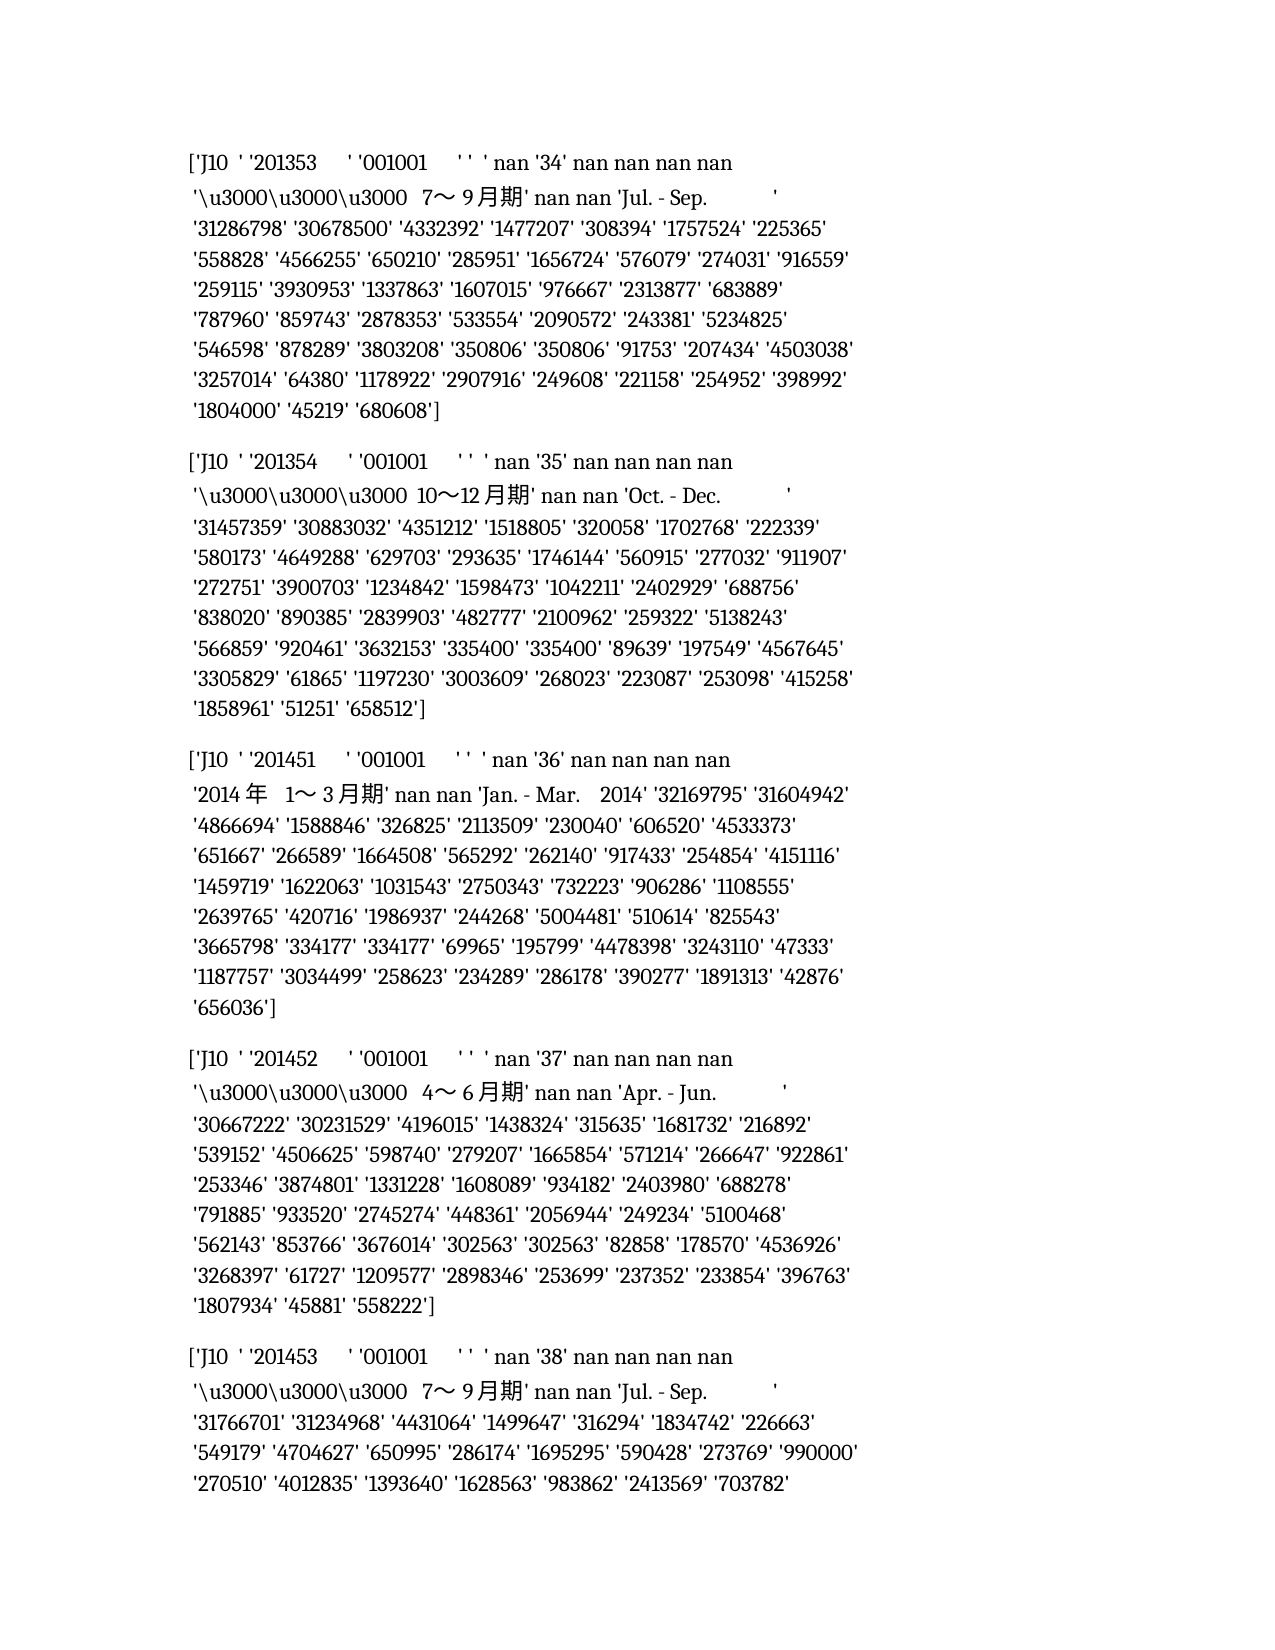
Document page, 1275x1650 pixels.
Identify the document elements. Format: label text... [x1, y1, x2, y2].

text ['J10 ' '201451 ' '001001 ' ' ' nan '36' nan nan nan nan '2014年 1～ 3月期' nan nan 'Jan. - Mar. 2014' '32169795' '31604942' '4866694' '1588846' '326825' '2113509' '230040' '606520' '4533373' '651667' '266589' '1664508' '565292' '262140' '917433' '254854' '4151116' '1459719' '1622063' '1031543' '2750343' '732223' '906286' '1108555' '2639765' '420716' '1986937' '244268' '5004481' '510614' '825543' '3665798' '334177' '334177' '69965' '195799' '4478398' '3243110' '47333' '1187757' '3034499' '258623' '234289' '286178' '390277' '1891313' '42876' '656036'] [187, 747, 1087, 1021]
text ['J10 ' '201353 ' '001001 ' ' ' nan '34' nan nan nan nan '\u3000\u3000\u3000 7～ 9月期' nan nan 'Jul. - Sep. ' '31286798' '30678500' '4332392' '1477207' '308394' '1757524' '225365' '558828' '4566255' '650210' '285951' '1656724' '576079' '274031' '916559' '259115' '3930953' '1337863' '1607015' '976667' '2313877' '683889' '787960' '859743' '2878353' '533554' '2090572' '243381' '5234825' '546598' '878289' '3803208' '350806' '350806' '91753' '207434' '4503038' '3257014' '64380' '1178922' '2907916' '249608' '221158' '254952' '398992' '1804000' '45219' '680608'] [187, 150, 1087, 424]
text ['J10 ' '201354 ' '001001 ' ' ' nan '35' nan nan nan nan '\u3000\u3000\u3000 10～12月期' nan nan 'Oct. - Dec. ' '31457359' '30883032' '4351212' '1518805' '320058' '1702768' '222339' '580173' '4649288' '629703' '293635' '1746144' '560915' '277032' '911907' '272751' '3900703' '1234842' '1598473' '1042211' '2402929' '688756' '838020' '890385' '2839903' '482777' '2100962' '259322' '5138243' '566859' '920461' '3632153' '335400' '335400' '89639' '197549' '4567645' '3305829' '61865' '1197230' '3003609' '268023' '223087' '253098' '415258' '1858961' '51251' '658512'] [187, 448, 1087, 722]
text ['J10 ' '201452 ' '001001 ' ' ' nan '37' nan nan nan nan '\u3000\u3000\u3000 4～ 6月期' nan nan 'Apr. - Jun. ' '30667222' '30231529' '4196015' '1438324' '315635' '1681732' '216892' '539152' '4506625' '598740' '279207' '1665854' '571214' '266647' '922861' '253346' '3874801' '1331228' '1608089' '934182' '2403980' '688278' '791885' '933520' '2745274' '448361' '2056944' '249234' '5100468' '562143' '853766' '3676014' '302563' '302563' '82858' '178570' '4536926' '3268397' '61727' '1209577' '2898346' '253699' '237352' '233854' '396763' '1807934' '45881' '558222'] [187, 1045, 1087, 1319]
